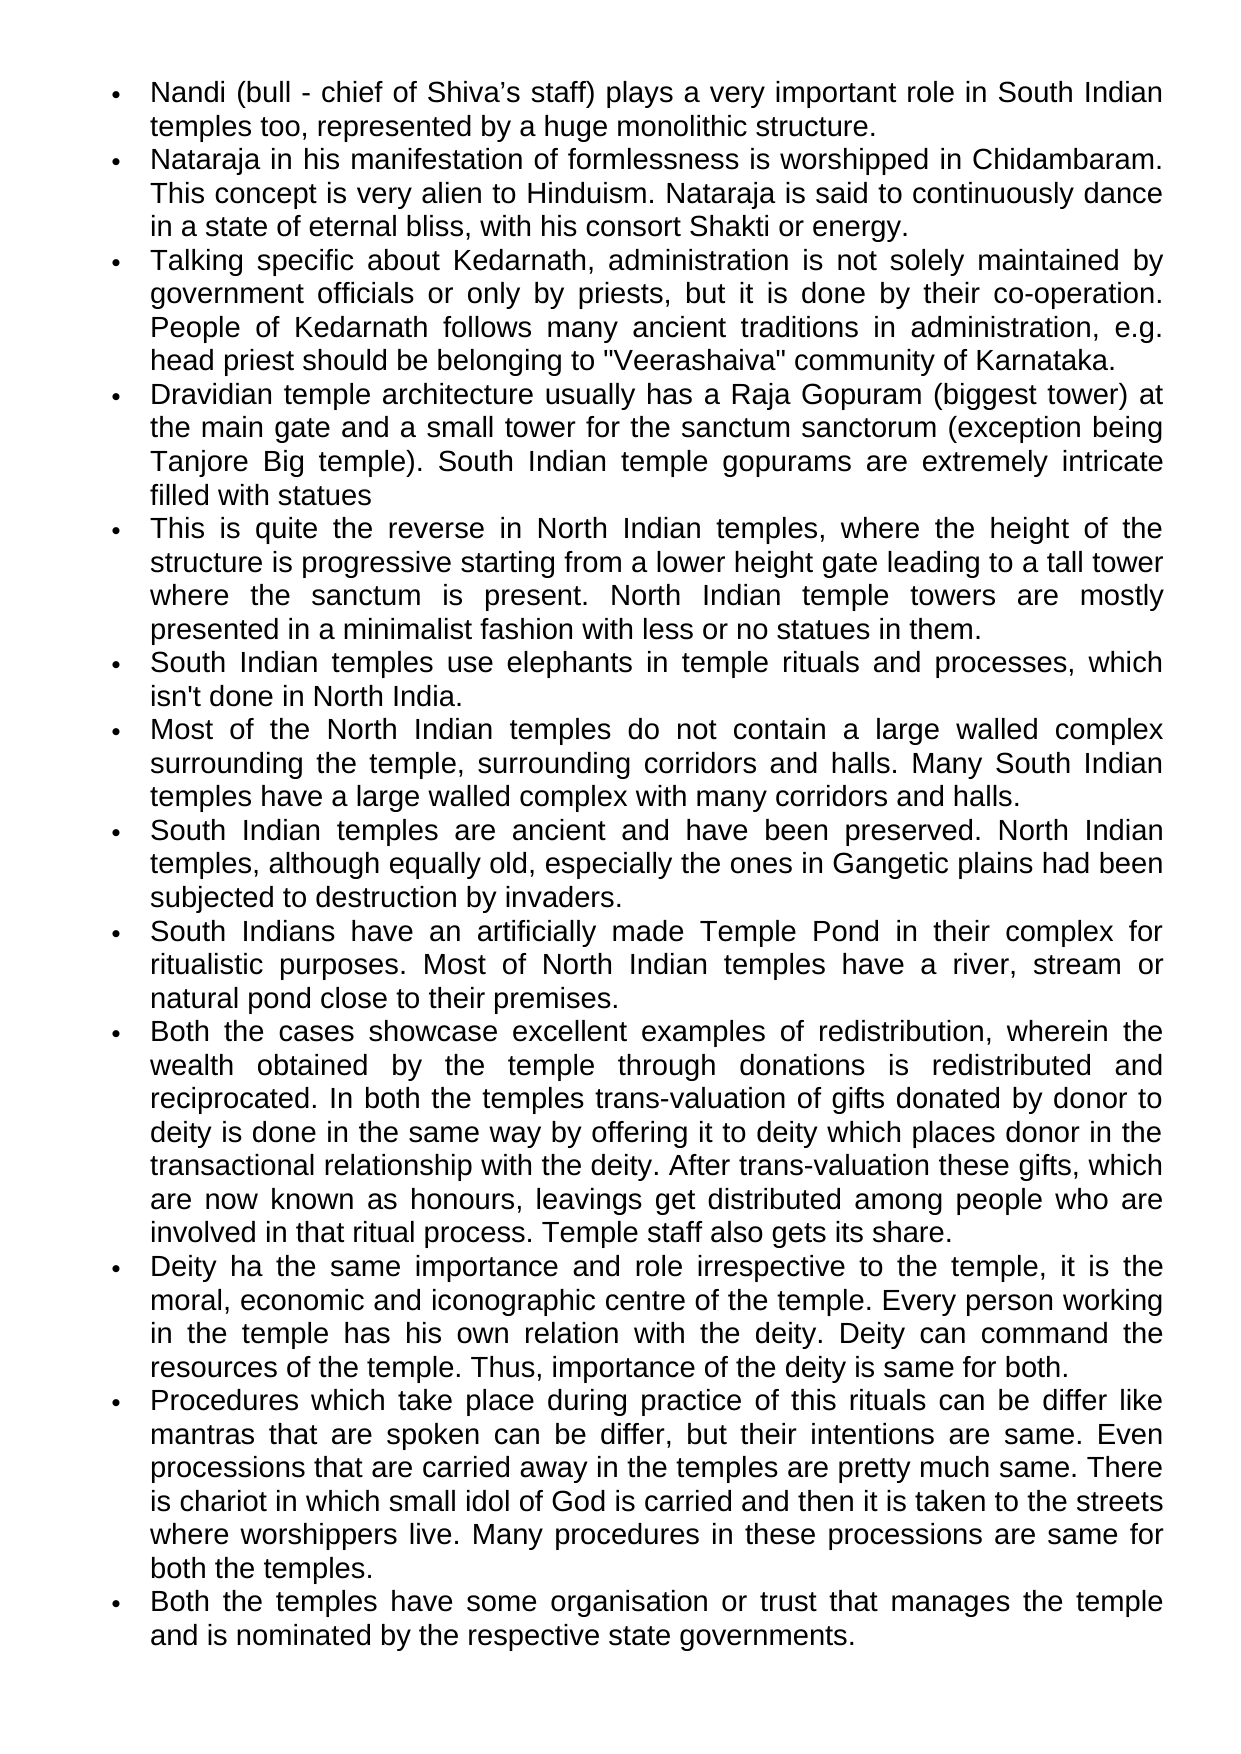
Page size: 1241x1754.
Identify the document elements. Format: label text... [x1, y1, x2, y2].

list Most of the North Indian temples do not contain a large walled complex surrounding the temple, surrounding corridors and halls. Many South Indian temples have a large walled complex with many corridors and halls. [112, 712, 1165, 813]
list Nandi (bull - chief of Shiva’s staff) plays a very important role in South Indian temples too, represented by a huge monolithic structure. [112, 75, 1165, 142]
list Talking specific about Kedarnath, administration is not solely maintained by government officials or only by priests, but it is done by their co-operation. People of Kedarnath follows many ancient traditions in administration, e.g. head priest should be belonging to "Veerashaiva" community of Karnataka. [112, 243, 1165, 377]
list This is quite the reverse in North Indian temples, where the height of the structure is progressive starting from a lower height gate leading to a tall tower where the sanctum is present. North Indian temple towers are mostly presented in a minimalist fashion with less or no statues in them. [112, 511, 1165, 645]
list South Indian temples use elephants in temple rituals and processes, which isn't done in North India. [112, 645, 1165, 712]
list South Indian temples are ancient and have been preserved. North Indian temples, although equally old, especially the ones in Gangetic plains had been subjected to destruction by invaders. [112, 813, 1165, 913]
list Nataraja in his manifestation of formlessness is worshipped in Chidambaram. This concept is very alien to Hinduism. Nataraja is said to continuously dance in a state of eternal bliss, with his consort Shakti or energy. [112, 142, 1165, 243]
list Both the cases showcase excellent examples of redistribution, wherein the wealth obtained by the temple through donations is redistributed and reciprocated. In both the temples trans-valuation of gifts donated by donor to deity is done in the same way by offering it to deity which places donor in the transactional relationship with the deity. After trans-valuation these gifts, which are now known as honours, leavings get distributed among people who are involved in that ritual process. Temple staff also gets its share. [112, 1014, 1165, 1249]
list Deity ha the same importance and role irrespective to the temple, it is the moral, economic and iconographic centre of the temple. Every person working in the temple has his own relation with the deity. Deity can command the resources of the temple. Thus, importance of the deity is same for both. [112, 1249, 1165, 1383]
list Both the temples have some organisation or trust that manages the temple and is nominated by the respective state governments. [112, 1584, 1165, 1651]
list South Indians have an artificially made Temple Pond in their complex for ritualistic purposes. Most of North Indian temples have a river, stream or natural pond close to their premises. [112, 913, 1165, 1014]
list Procedures which take place during practice of this rituals can be differ like mantras that are spoken can be differ, but their intentions are same. Even processions that are carried away in the temples are pretty much same. There is chariot in which small idol of God is carried and then it is taken to the streets where worshippers live. Many procedures in these processions are same for both the temples. [112, 1383, 1165, 1584]
list Dravidian temple architecture usually has a Raja Gopuram (biggest tower) at the main gate and a small tower for the sanctum sanctorum (exception being Tanjore Big temple). South Indian temple gopurams are extremely intricate filled with statues [112, 377, 1165, 511]
